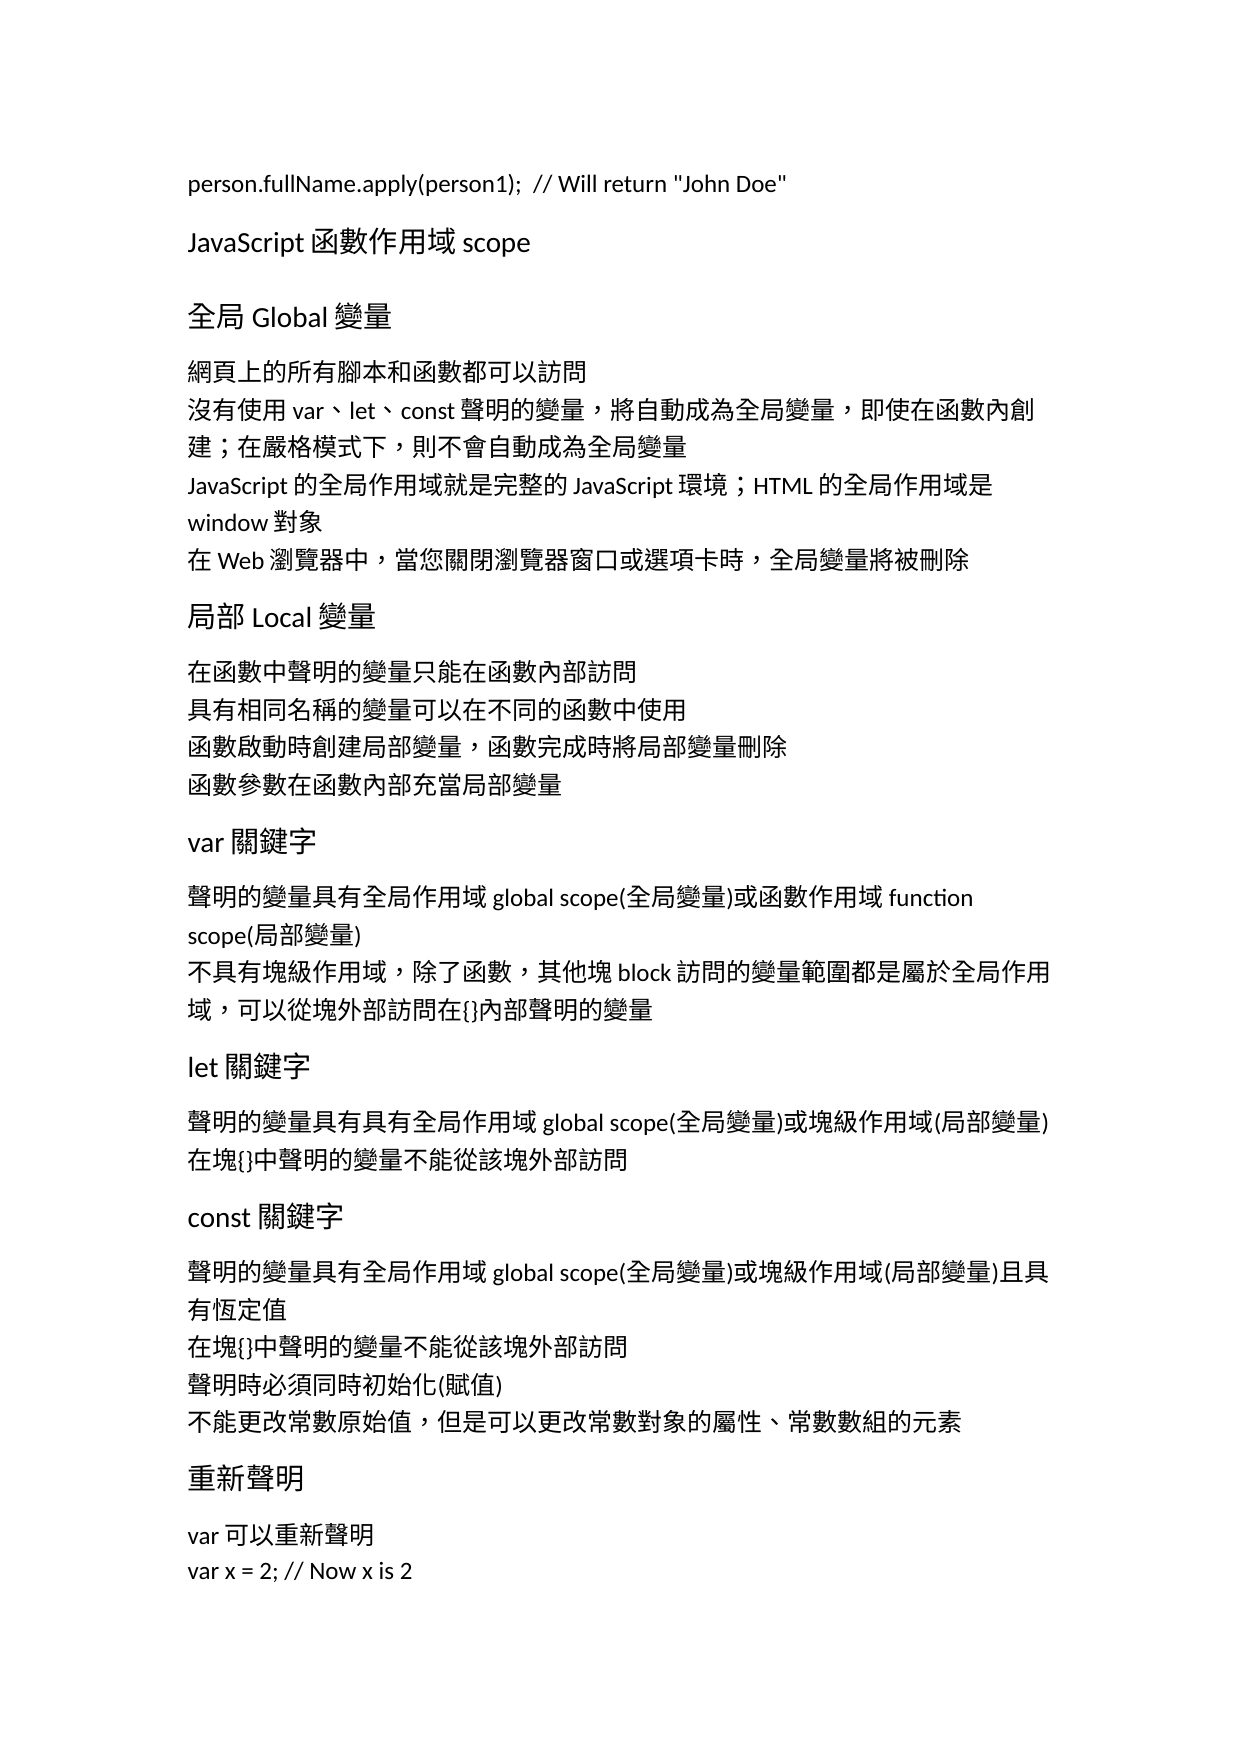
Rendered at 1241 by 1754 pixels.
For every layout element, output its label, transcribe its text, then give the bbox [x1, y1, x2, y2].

text let關鍵字 [187, 1027, 1053, 1102]
text JavaScript的全局作用域就是完整的JavaScript環境；HTML的全局作用域是window對象 [187, 464, 1053, 539]
text 聲明的變量具有具有全局作用域global scope(全局變量)或塊級作用域(局部變量) [187, 1102, 1053, 1139]
text const關鍵字 [187, 1177, 1053, 1252]
text 在塊{}中聲明的變量不能從該塊外部訪問 [187, 1327, 1053, 1364]
text 局部Local變量 [187, 577, 1053, 652]
text var x = 2; // Now x is 2 [187, 1552, 1053, 1589]
text 聲明的變量具有全局作用域global scope(全局變量)或塊級作用域(局部變量)且具有恆定值 [187, 1252, 1053, 1327]
text 重新聲明 [187, 1439, 1053, 1514]
text 具有相同名稱的變量可以在不同的函數中使用 [187, 689, 1053, 727]
text 函數參數在函數內部充當局部變量 [187, 764, 1053, 802]
text JavaScript函數作用域scope [187, 202, 1053, 277]
text 在塊{}中聲明的變量不能從該塊外部訪問 [187, 1139, 1053, 1177]
text 聲明的變量具有全局作用域global scope(全局變量)或函數作用域function scope(局部變量) [187, 877, 1053, 952]
text var可以重新聲明 [187, 1514, 1053, 1552]
text 不能更改常數原始值，但是可以更改常數對象的屬性、常數數組的元素 [187, 1402, 1053, 1439]
text 全局Global變量 [187, 277, 1053, 352]
text 網頁上的所有腳本和函數都可以訪問 [187, 352, 1053, 389]
text 沒有使用var、let、const聲明的變量，將自動成為全局變量，即使在函數內創建；在嚴格模式下，則不會自動成為全局變量 [187, 389, 1053, 464]
text 聲明時必須同時初始化(賦值) [187, 1364, 1053, 1402]
text 在Web瀏覽器中，當您關閉瀏覽器窗口或選項卡時，全局變量將被刪除 [187, 539, 1053, 577]
text 在函數中聲明的變量只能在函數內部訪問 [187, 652, 1053, 689]
text person.fullName.apply(person1); // Will return "John Doe" [187, 164, 1053, 202]
text 函數啟動時創建局部變量，函數完成時將局部變量刪除 [187, 727, 1053, 764]
text 不具有塊級作用域，除了函數，其他塊block訪問的變量範圍都是屬於全局作用域，可以從塊外部訪問在{}內部聲明的變量 [187, 952, 1053, 1027]
text var關鍵字 [187, 802, 1053, 877]
